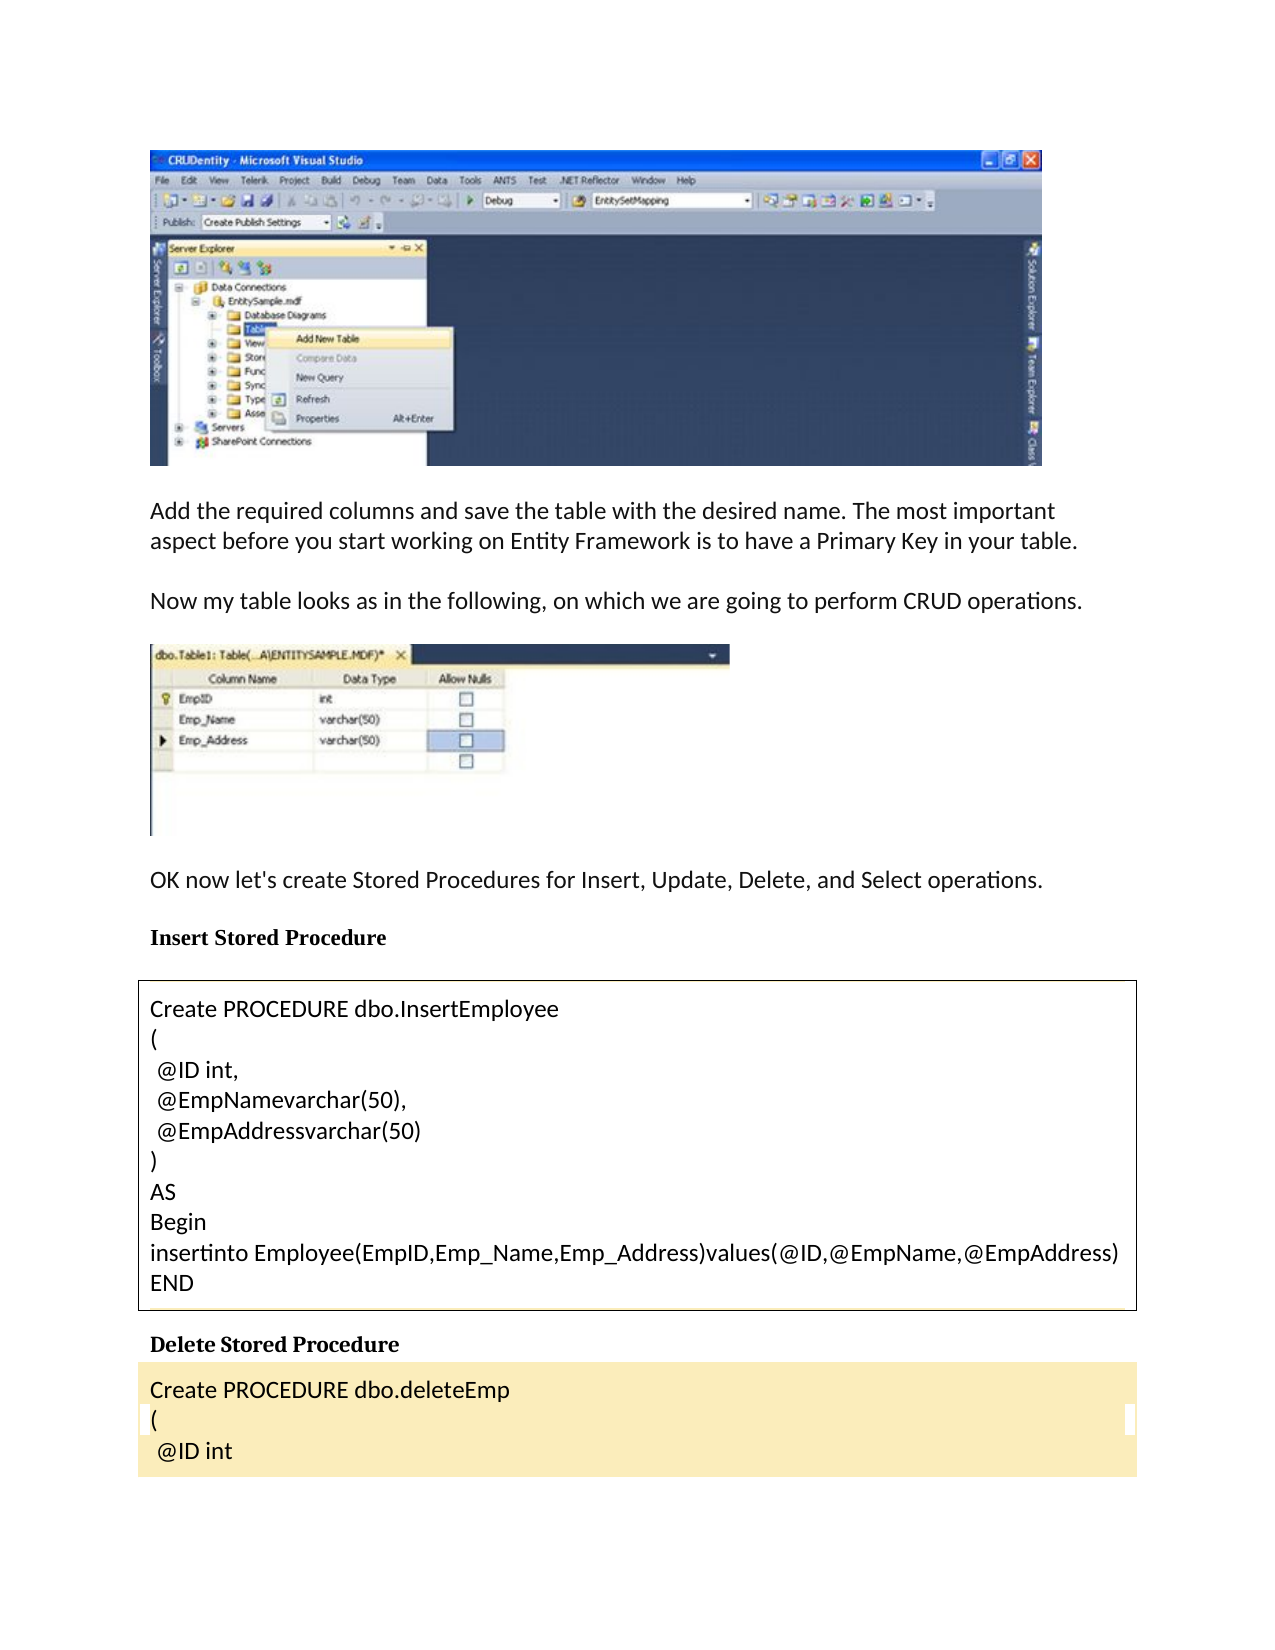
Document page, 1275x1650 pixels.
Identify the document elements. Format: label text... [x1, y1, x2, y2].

text @ID int [140, 1423, 1135, 1476]
text Now my table looks as in the following, on which we are going to perform CRUD operations. [150, 585, 1125, 616]
text OK now let's create Stored Procedures for Insert, Update, Delete, and Select operations. [150, 864, 1125, 895]
subtitle Insert Stored Procedure [150, 924, 1125, 951]
picture [150, 150, 1042, 466]
text Create PROCEDURE dbo.deleteEmp [140, 1364, 1135, 1404]
table_header Create PROCEDURE dbo.InsertEmployee ( @ID int, @EmpNamevarchar(50), @EmpAddressvarchar(50) ) AS Begin insertinto Employee(EmpID,Emp_Name,Emp_Address)values(@ID,@EmpName,@EmpAddress) END [139, 981, 1136, 1310]
picture [150, 644, 730, 836]
text Add the required columns and save the table with the desired name. The most important aspect before you start working on Entity Framework is to have a Primary Key in your table. [150, 495, 1125, 556]
subtitle Delete Stored Procedure [150, 1332, 1125, 1358]
text ( [150, 1404, 1125, 1423]
